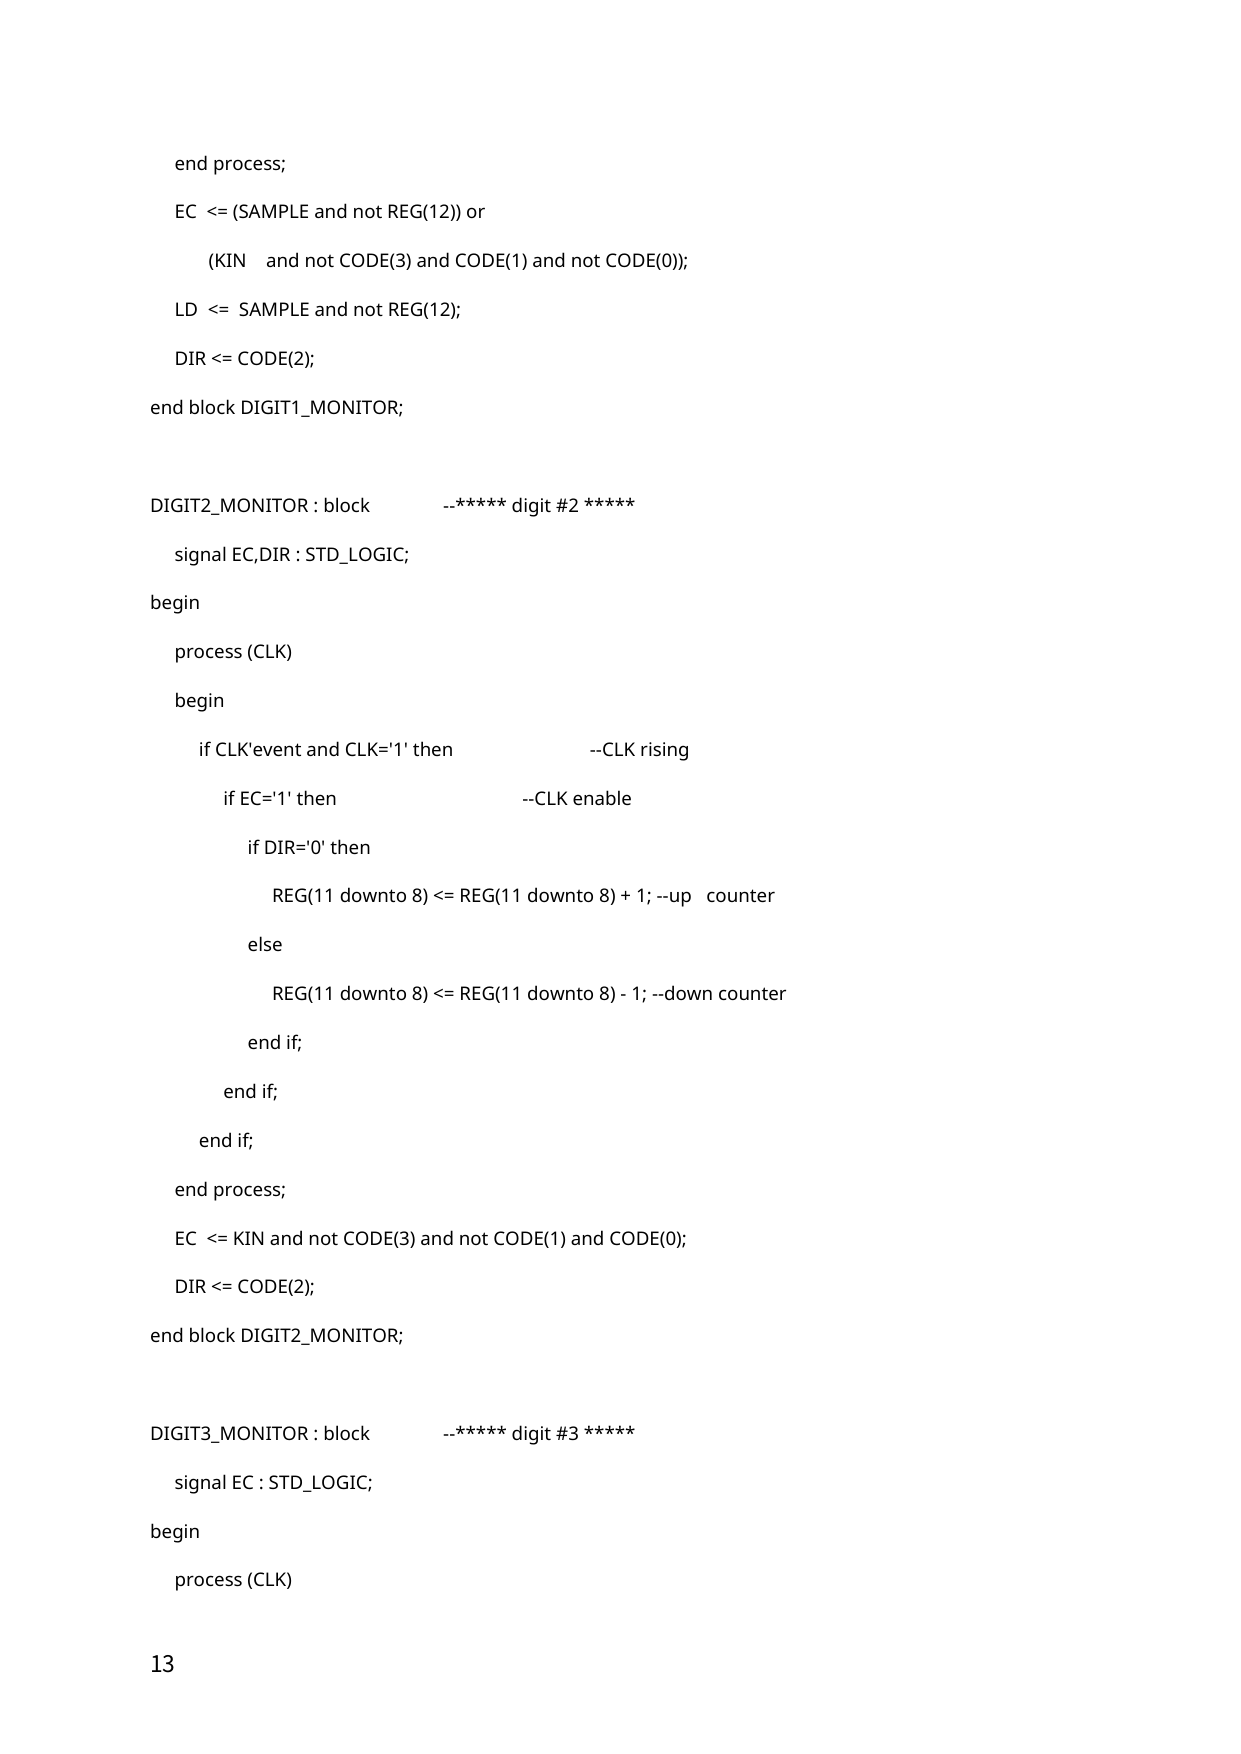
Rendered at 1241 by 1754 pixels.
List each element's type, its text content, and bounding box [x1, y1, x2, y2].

text process (CLK) [150, 1567, 1090, 1592]
text if DIR='0' then [150, 834, 1090, 859]
text end if; [150, 1078, 1090, 1104]
text REG(11 downto 8) <= REG(11 downto 8) + 1; --up counter [150, 883, 1090, 908]
text end process; [150, 1176, 1090, 1201]
text DIGIT3_MONITOR : block --***** digit #3 ***** [150, 1420, 1090, 1446]
text DIR <= CODE(2); [150, 1274, 1090, 1299]
text DIR <= CODE(2); [150, 345, 1090, 371]
text EC <= KIN and not CODE(3) and not CODE(1) and CODE(0); [150, 1225, 1090, 1250]
text begin [150, 1518, 1090, 1543]
text process (CLK) [150, 638, 1090, 664]
text signal EC : STD_LOGIC; [150, 1469, 1090, 1494]
text else [150, 932, 1090, 957]
text signal EC,DIR : STD_LOGIC; [150, 541, 1090, 566]
text if EC='1' then --CLK enable [150, 785, 1090, 811]
text end process; [150, 150, 1090, 176]
text end if; [150, 1127, 1090, 1153]
text (KIN and not CODE(3) and CODE(1) and not CODE(0)); [150, 248, 1090, 273]
text begin [150, 590, 1090, 615]
text DIGIT2_MONITOR : block --***** digit #2 ***** [150, 492, 1090, 517]
text begin [150, 687, 1090, 713]
text end block DIGIT2_MONITOR; [150, 1322, 1090, 1348]
text LD <= SAMPLE and not REG(12); [150, 297, 1090, 322]
text if CLK'event and CLK='1' then --CLK rising [150, 736, 1090, 762]
text REG(11 downto 8) <= REG(11 downto 8) - 1; --down counter [150, 981, 1090, 1006]
text end block DIGIT1_MONITOR; [150, 394, 1090, 420]
text end if; [150, 1029, 1090, 1055]
text EC <= (SAMPLE and not REG(12)) or [150, 199, 1090, 224]
